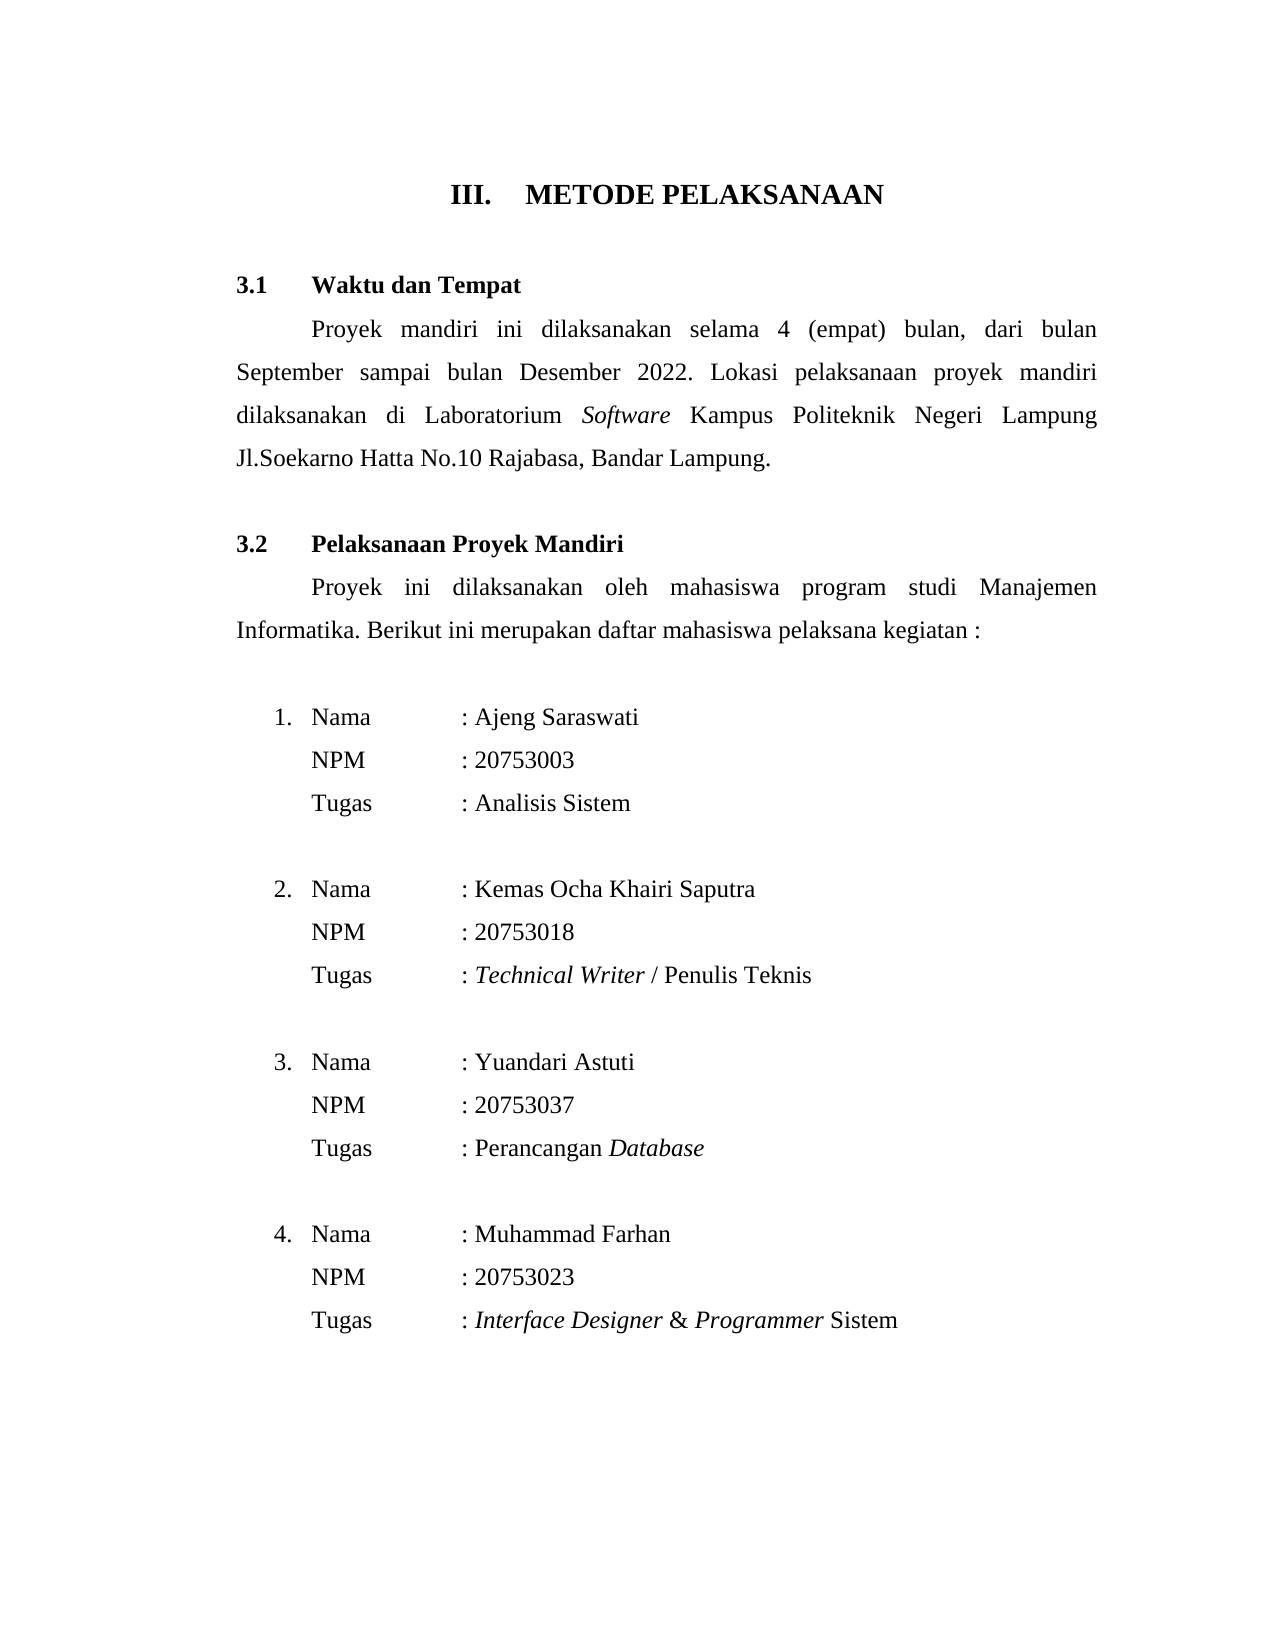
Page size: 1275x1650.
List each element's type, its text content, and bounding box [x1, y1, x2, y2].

list NPM : 20753018 [311, 917, 1098, 946]
text Proyek mandiri ini dilaksanakan selama 4 (empat) bulan, dari bulan September sampai bulan Desember 2022. Lokasi pelaksanaan proyek mandiri dilaksanakan di Laboratorium Software Kampus Politeknik Negeri Lampung Jl.Soekarno Hatta No.10 Rajabasa, Bandar Lampung. [236, 314, 1098, 472]
subtitle 3.2 Pelaksanaan Proyek Mandiri [236, 529, 1098, 558]
list NPM : 20753023 [311, 1262, 1098, 1291]
list Nama : Ajeng Saraswati [274, 702, 1098, 731]
list Tugas : Perancangan Database [311, 1133, 1098, 1162]
list Nama : Kemas Ocha Khairi Saputra [274, 874, 1098, 903]
subtitle 3.1 Waktu dan Tempat [236, 271, 1098, 299]
list Tugas : Analisis Sistem [311, 788, 1098, 817]
list Tugas : Interface Designer & Programmer Sistem [311, 1306, 1098, 1334]
subtitle III. METODE PELAKSANAAN [236, 177, 1098, 211]
text Proyek ini dilaksanakan oleh mahasiswa program studi Manajemen Informatika. Berikut ini merupakan daftar mahasiswa pelaksana kegiatan : [236, 572, 1098, 644]
list Tugas : Technical Writer / Penulis Teknis [311, 961, 1098, 989]
list NPM : 20753003 [311, 745, 1098, 774]
list Nama : Muhammad Farhan [274, 1219, 1098, 1248]
list NPM : 20753037 [311, 1090, 1098, 1119]
list Nama : Yuandari Astuti [274, 1047, 1098, 1076]
